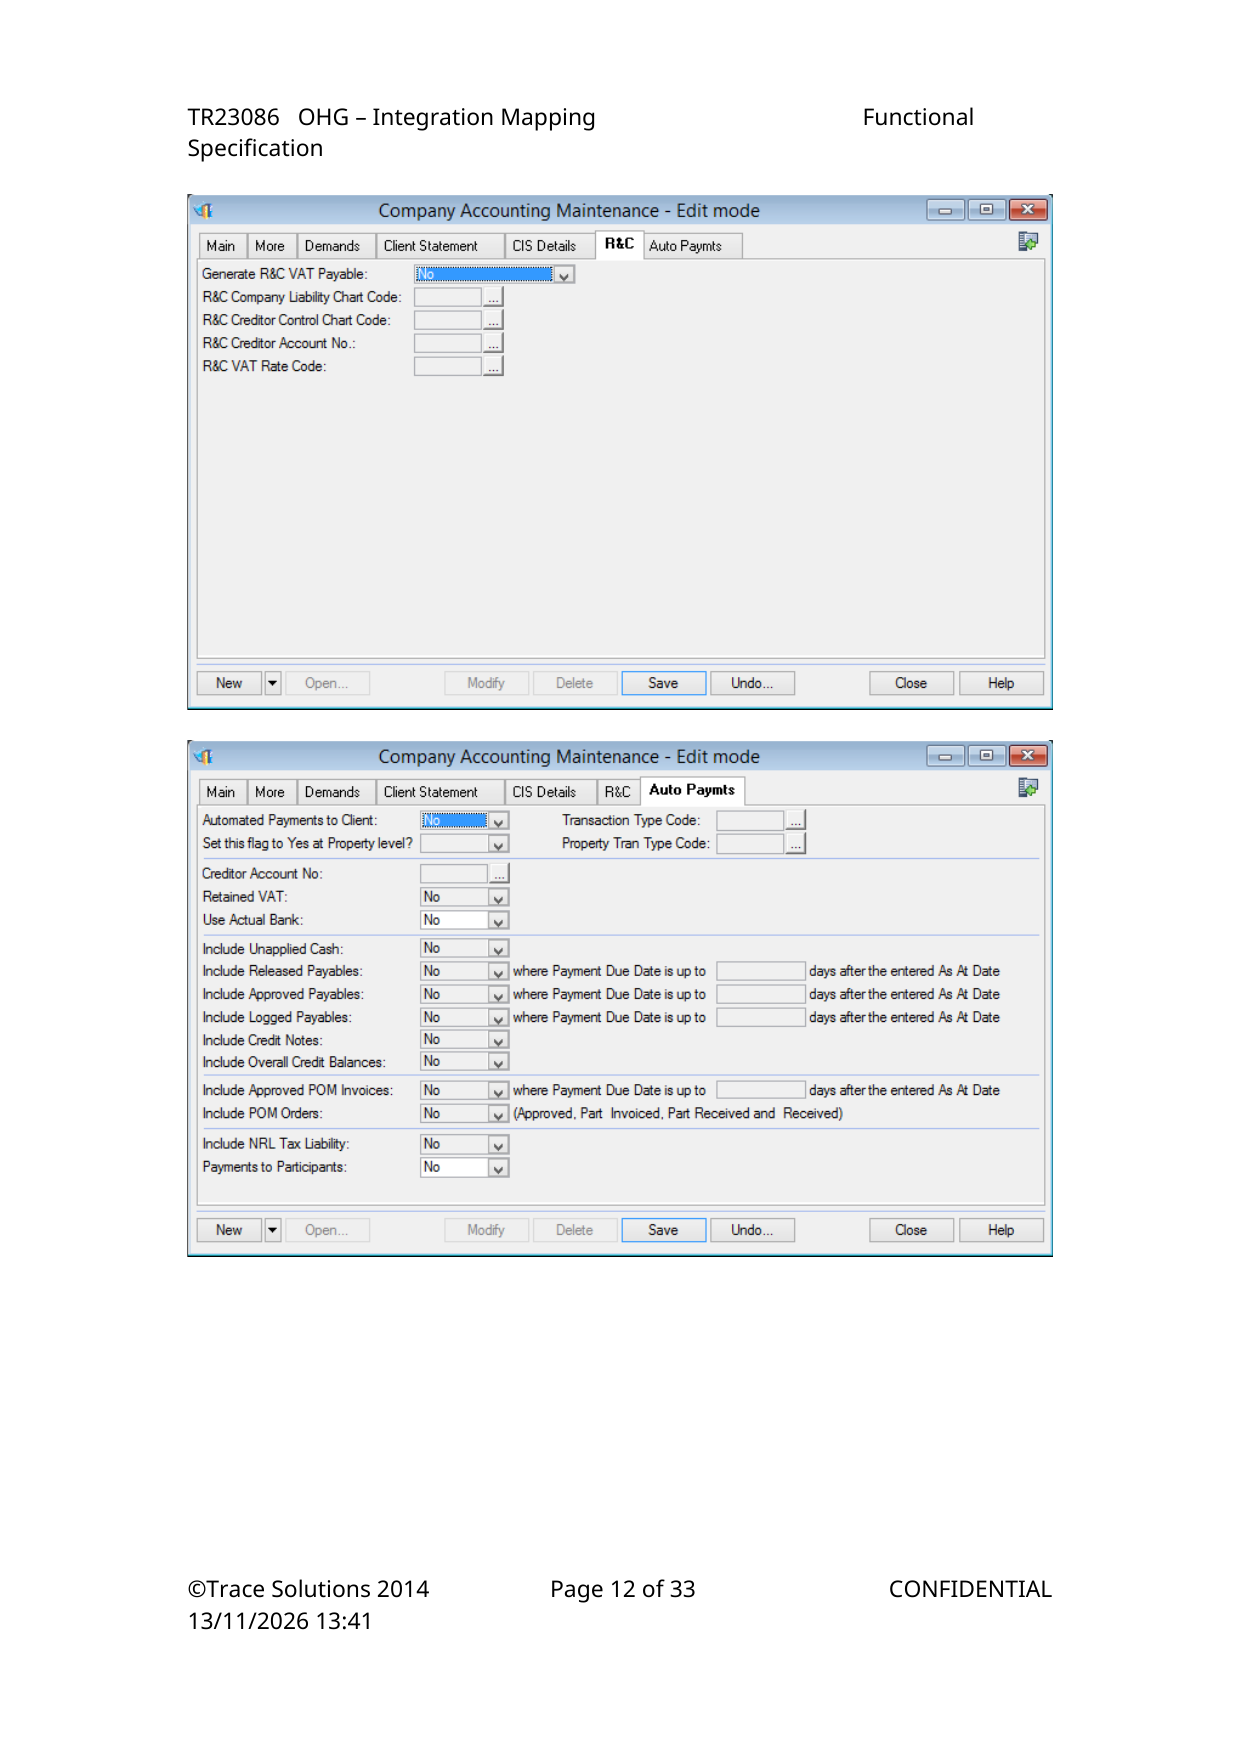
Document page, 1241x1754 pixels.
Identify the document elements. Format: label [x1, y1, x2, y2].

picture [187, 194, 1053, 710]
picture [187, 740, 1053, 1257]
